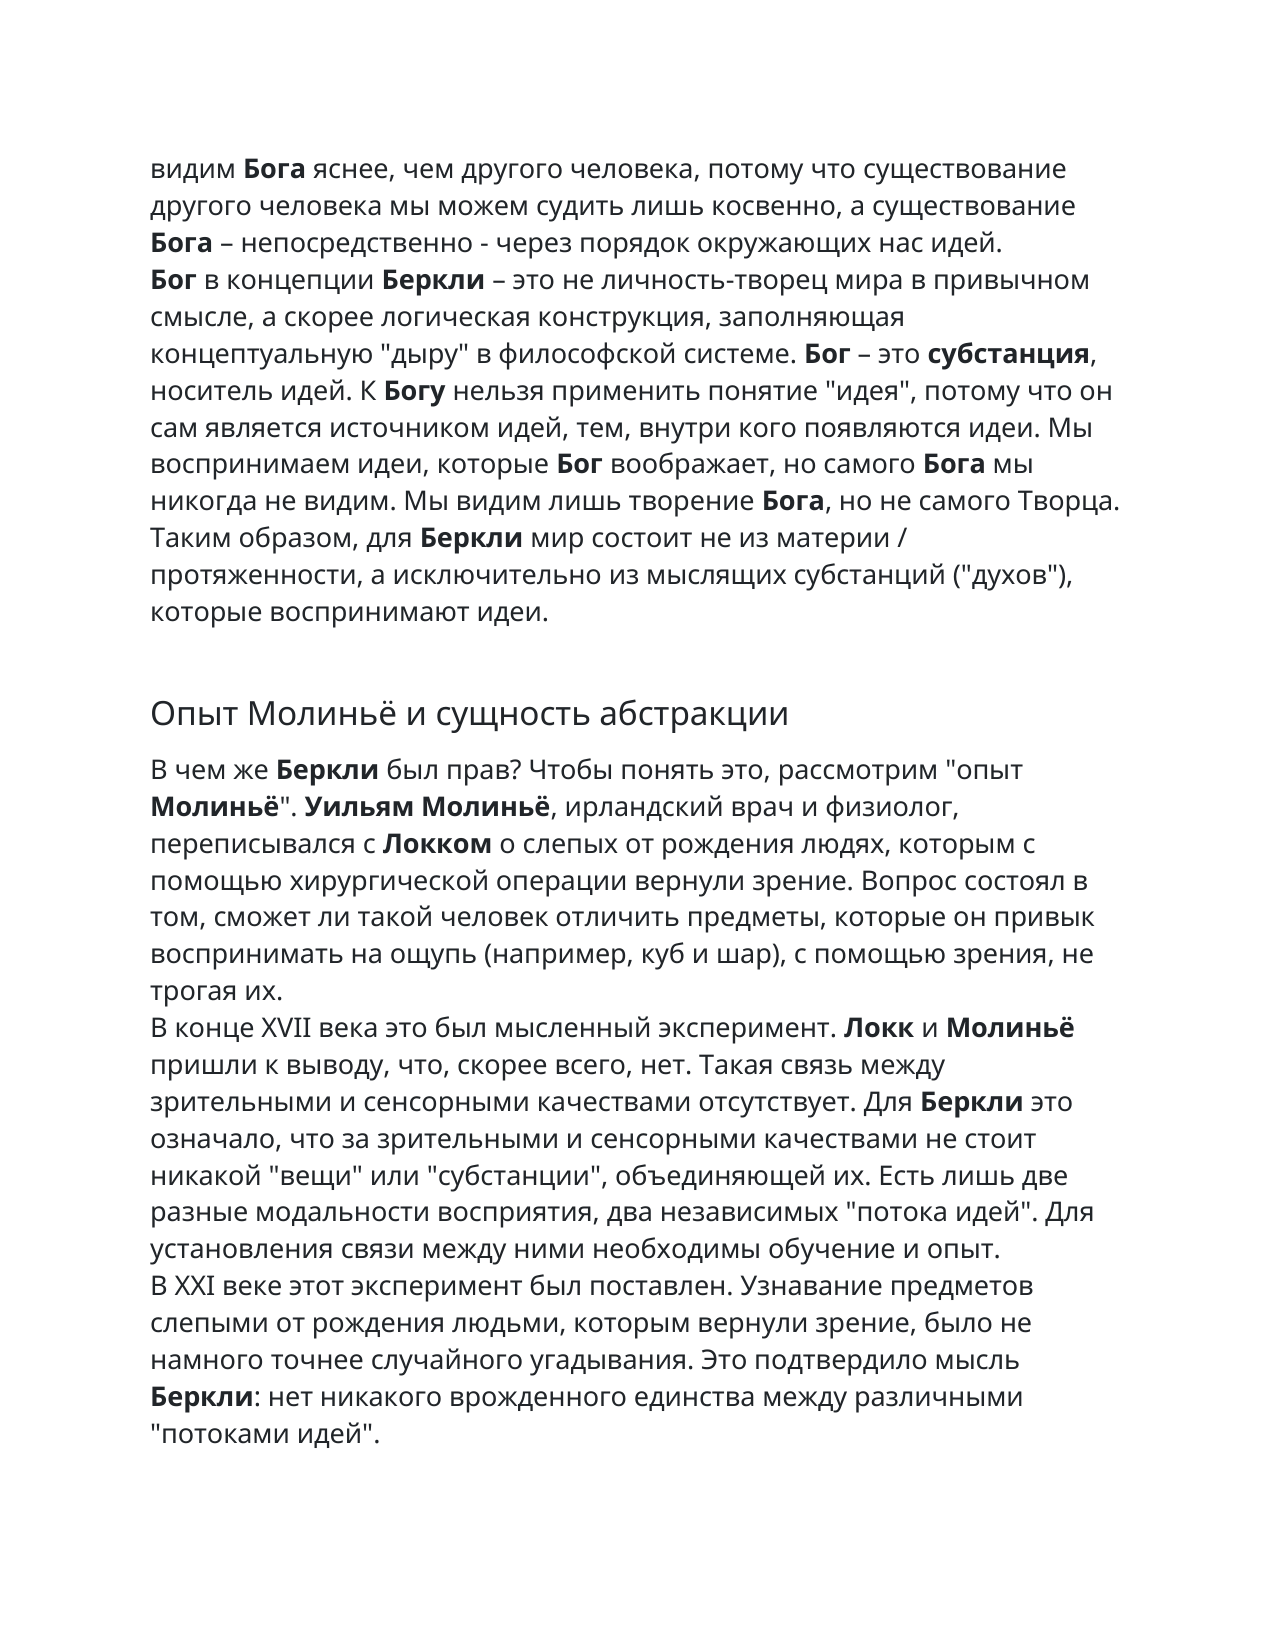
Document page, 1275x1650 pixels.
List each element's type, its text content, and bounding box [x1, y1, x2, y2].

text Таким образом, для Беркли мир состоит не из материи / протяженности, а исключительно из мыслящих субстанций ("духов"), которые воспринимают идеи. [150, 519, 1125, 658]
text В чем же Беркли был прав? Чтобы понять это, рассмотрим "опыт Молиньё". Уильям Молиньё, ирландский врач и физиолог, переписывался с Локком о слепых от рождения людях, которым с помощью хирургической операции вернули зрение. Вопрос состоял в том, сможет ли такой человек отличить предметы, которые он привык воспринимать на ощупь (например, куб и шар), с помощью зрения, не трогая их. [150, 750, 1125, 1008]
text В XXI веке этот эксперимент был поставлен. Узнавание предметов слепыми от рождения людьми, которым вернули зрение, было не намного точнее случайного угадывания. Это подтвердило мысль Беркли: нет никакого врожденного единства между различными "потоками идей". [150, 1267, 1125, 1451]
text В конце XVII века это был мысленный эксперимент. Локк и Молиньё пришли к выводу, что, скорее всего, нет. Такая связь между зрительными и сенсорными качествами отсутствует. Для Беркли это означало, что за зрительными и сенсорными качествами не стоит никакой "вещи" или "субстанции", объединяющей их. Есть лишь две разные модальности восприятия, два независимых "потока идей". Для установления связи между ними необходимы обучение и опыт. [150, 1008, 1125, 1267]
subtitle Опыт Молиньё и сущность абстракции [150, 689, 1125, 735]
text Бог в концепции Беркли – это не личность-творец мира в привычном смысле, а скорее логическая конструкция, заполняющая концептуальную "дыру" в философской системе. Бог – это субстанция, носитель идей. К Богу нельзя применить понятие "идея", потому что он сам является источником идей, тем, внутри кого появляются идеи. Мы воспринимаем идеи, которые Бог воображает, но самого Бога мы никогда не видим. Мы видим лишь творение Бога, но не самого Творца. [150, 261, 1125, 519]
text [150, 150, 1125, 261]
